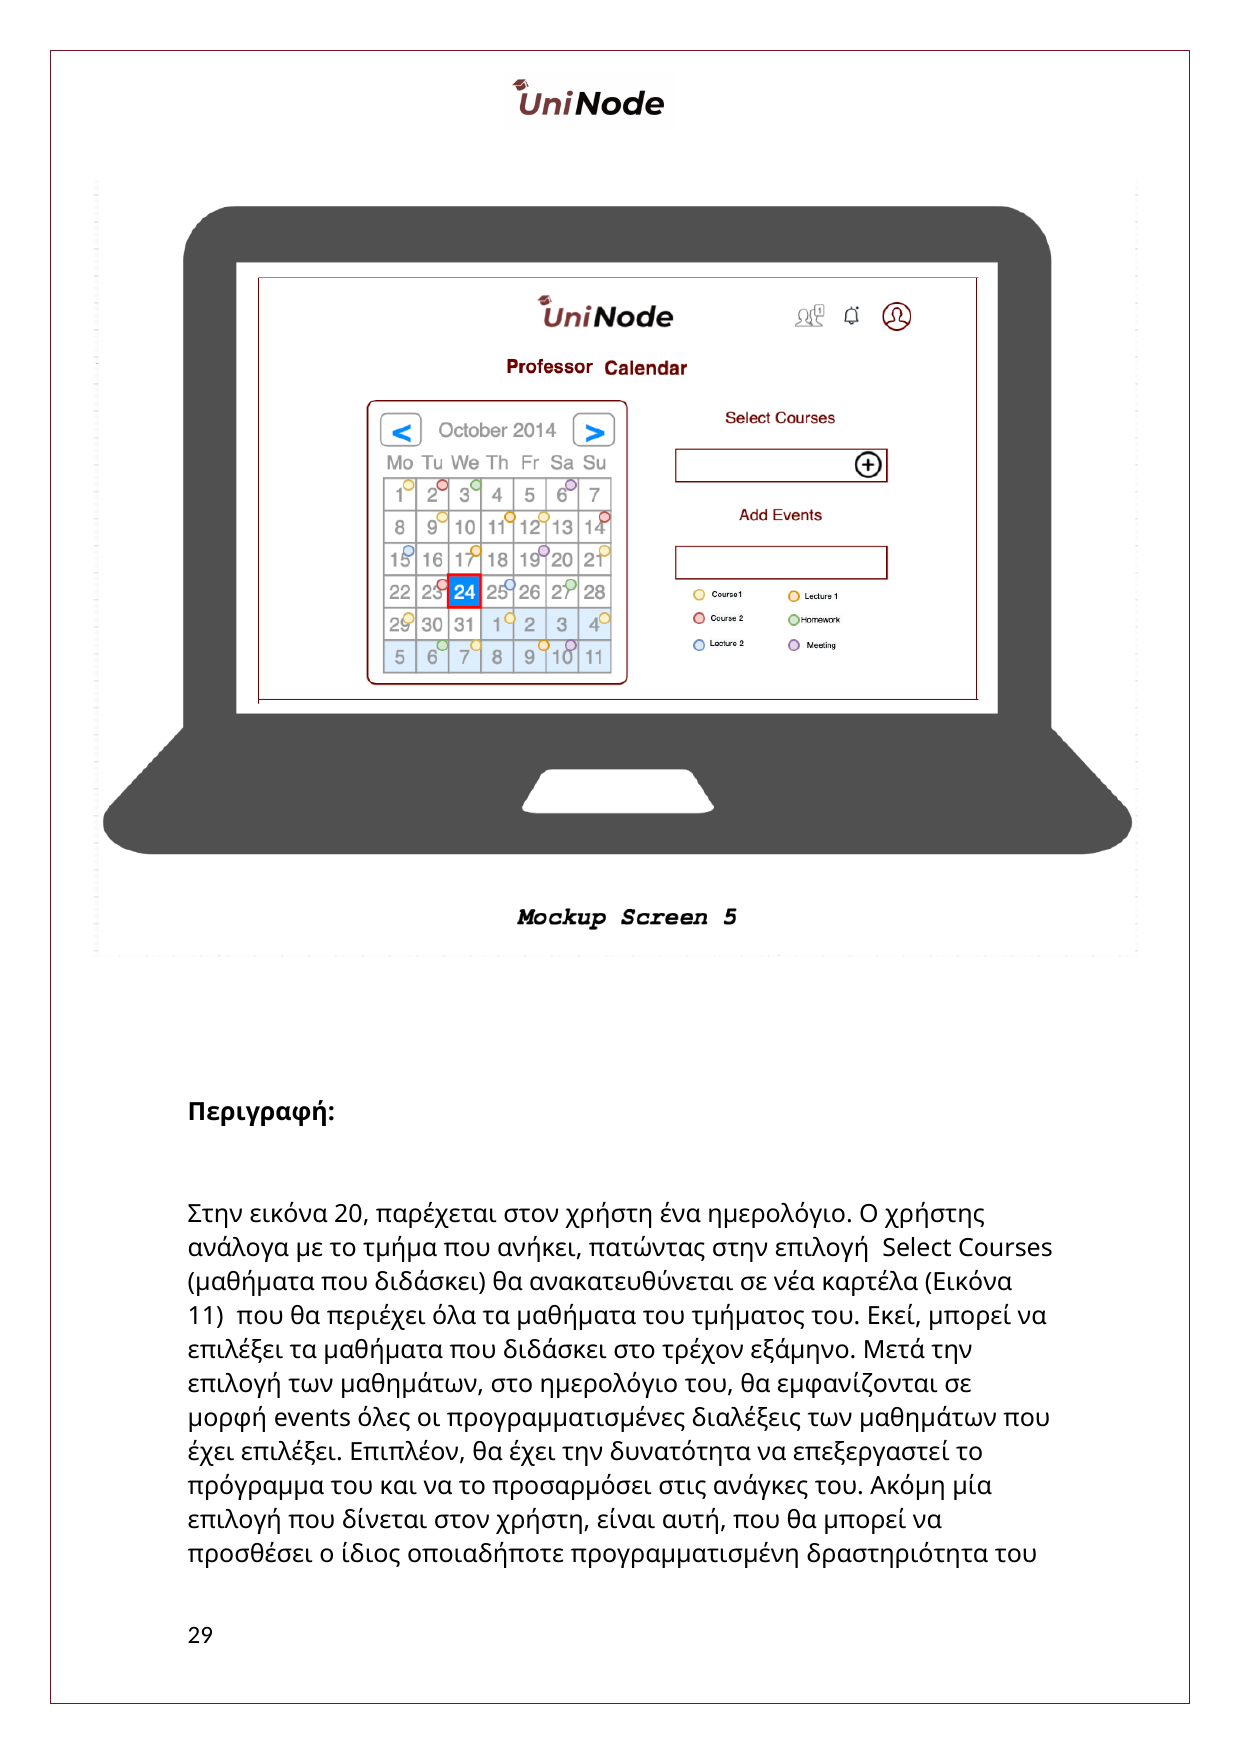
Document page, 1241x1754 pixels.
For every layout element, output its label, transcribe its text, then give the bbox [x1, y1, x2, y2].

picture [503, 69, 675, 131]
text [187, 1196, 1053, 1570]
picture [93, 180, 1139, 957]
text Περιγραφή: [187, 1093, 1053, 1127]
